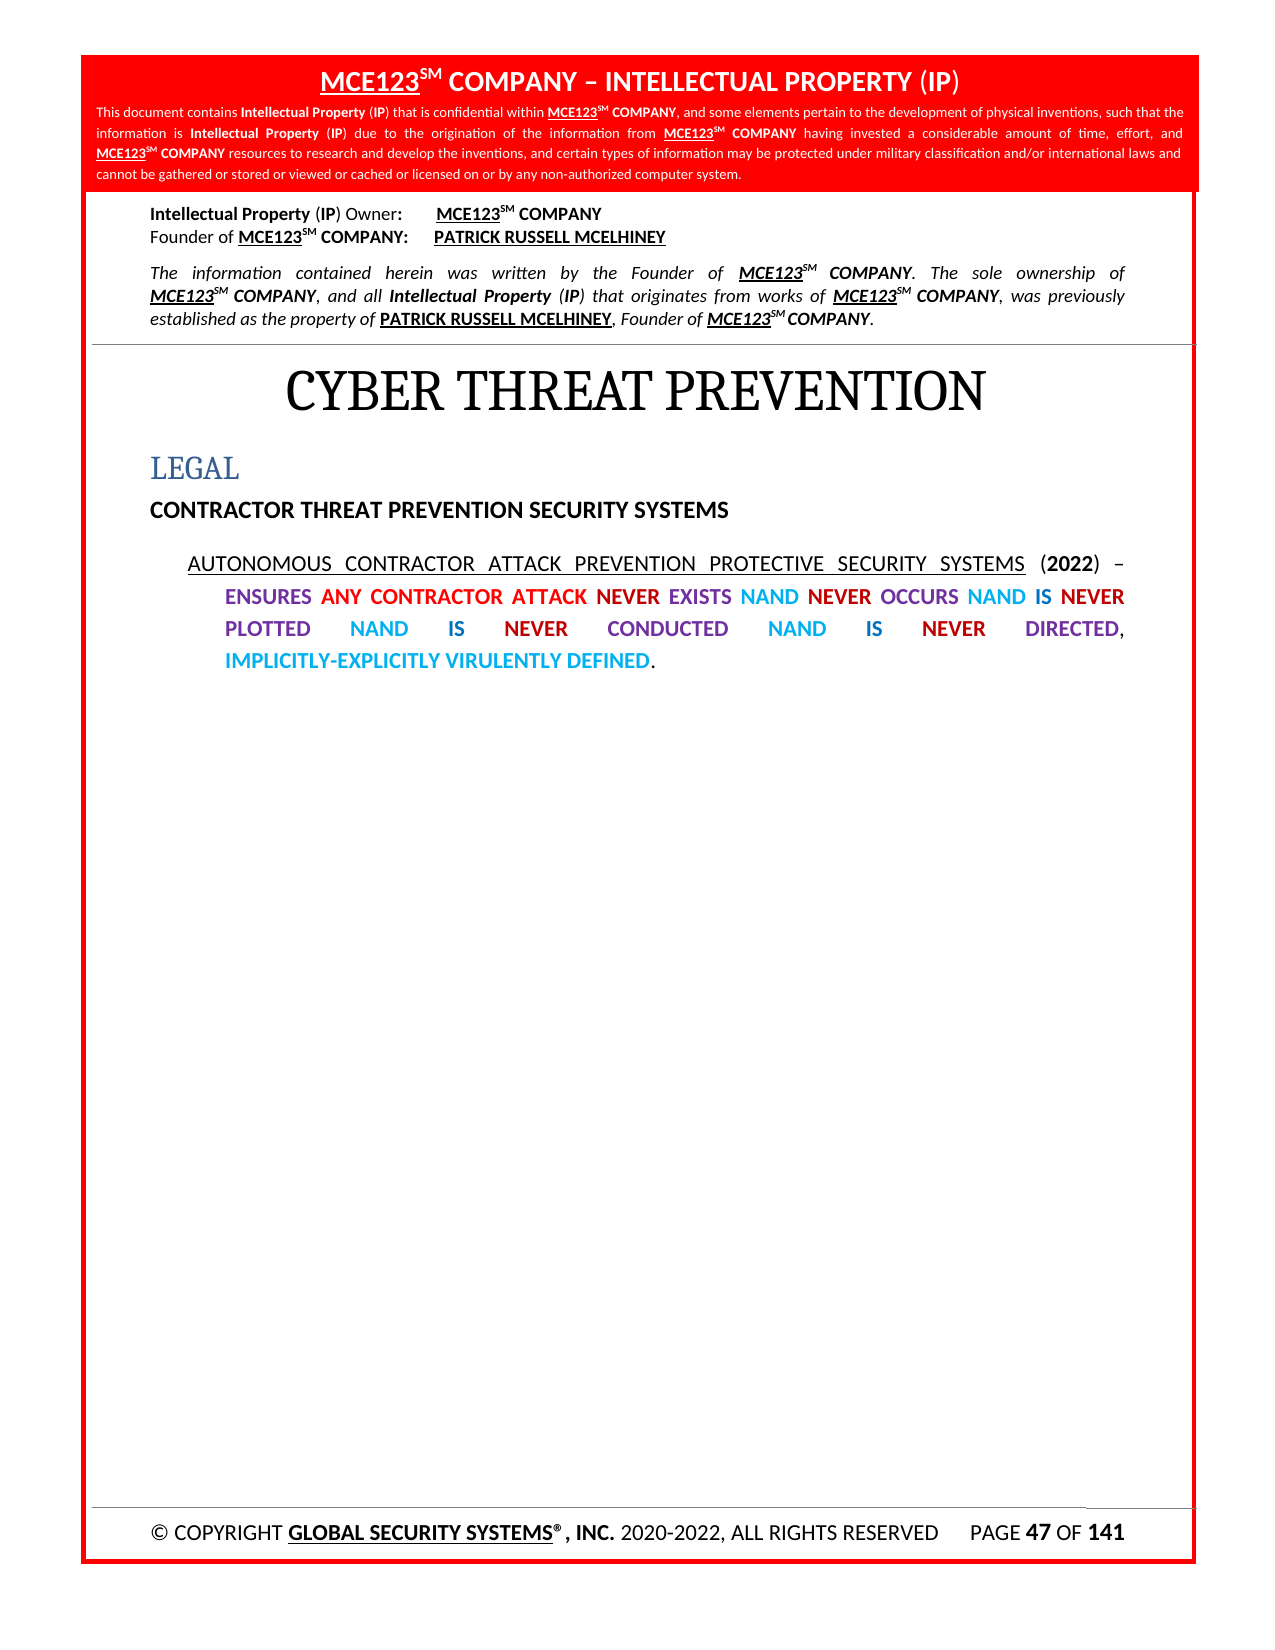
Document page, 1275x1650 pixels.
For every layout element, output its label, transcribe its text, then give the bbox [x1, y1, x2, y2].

text CONTRACTOR THREAT PREVENTION SECURITY SYSTEMS [150, 494, 1125, 524]
subtitle LEGAL [150, 450, 1125, 488]
title CYBER THREAT PREVENTION [150, 358, 1125, 425]
text AUTONOMOUS CONTRACTOR ATTACK PREVENTION PROTECTIVE SECURITY SYSTEMS (2022) – ENSURES ANY CONTRACTOR ATTACK NEVER EXISTS NAND NEVER OCCURS NAND IS NEVER PLOTTED NAND IS NEVER CONDUCTED NAND IS NEVER DIRECTED, IMPLICITLY-EXPLICITLY VIRULENTLY DEFINED. [187, 549, 1125, 674]
